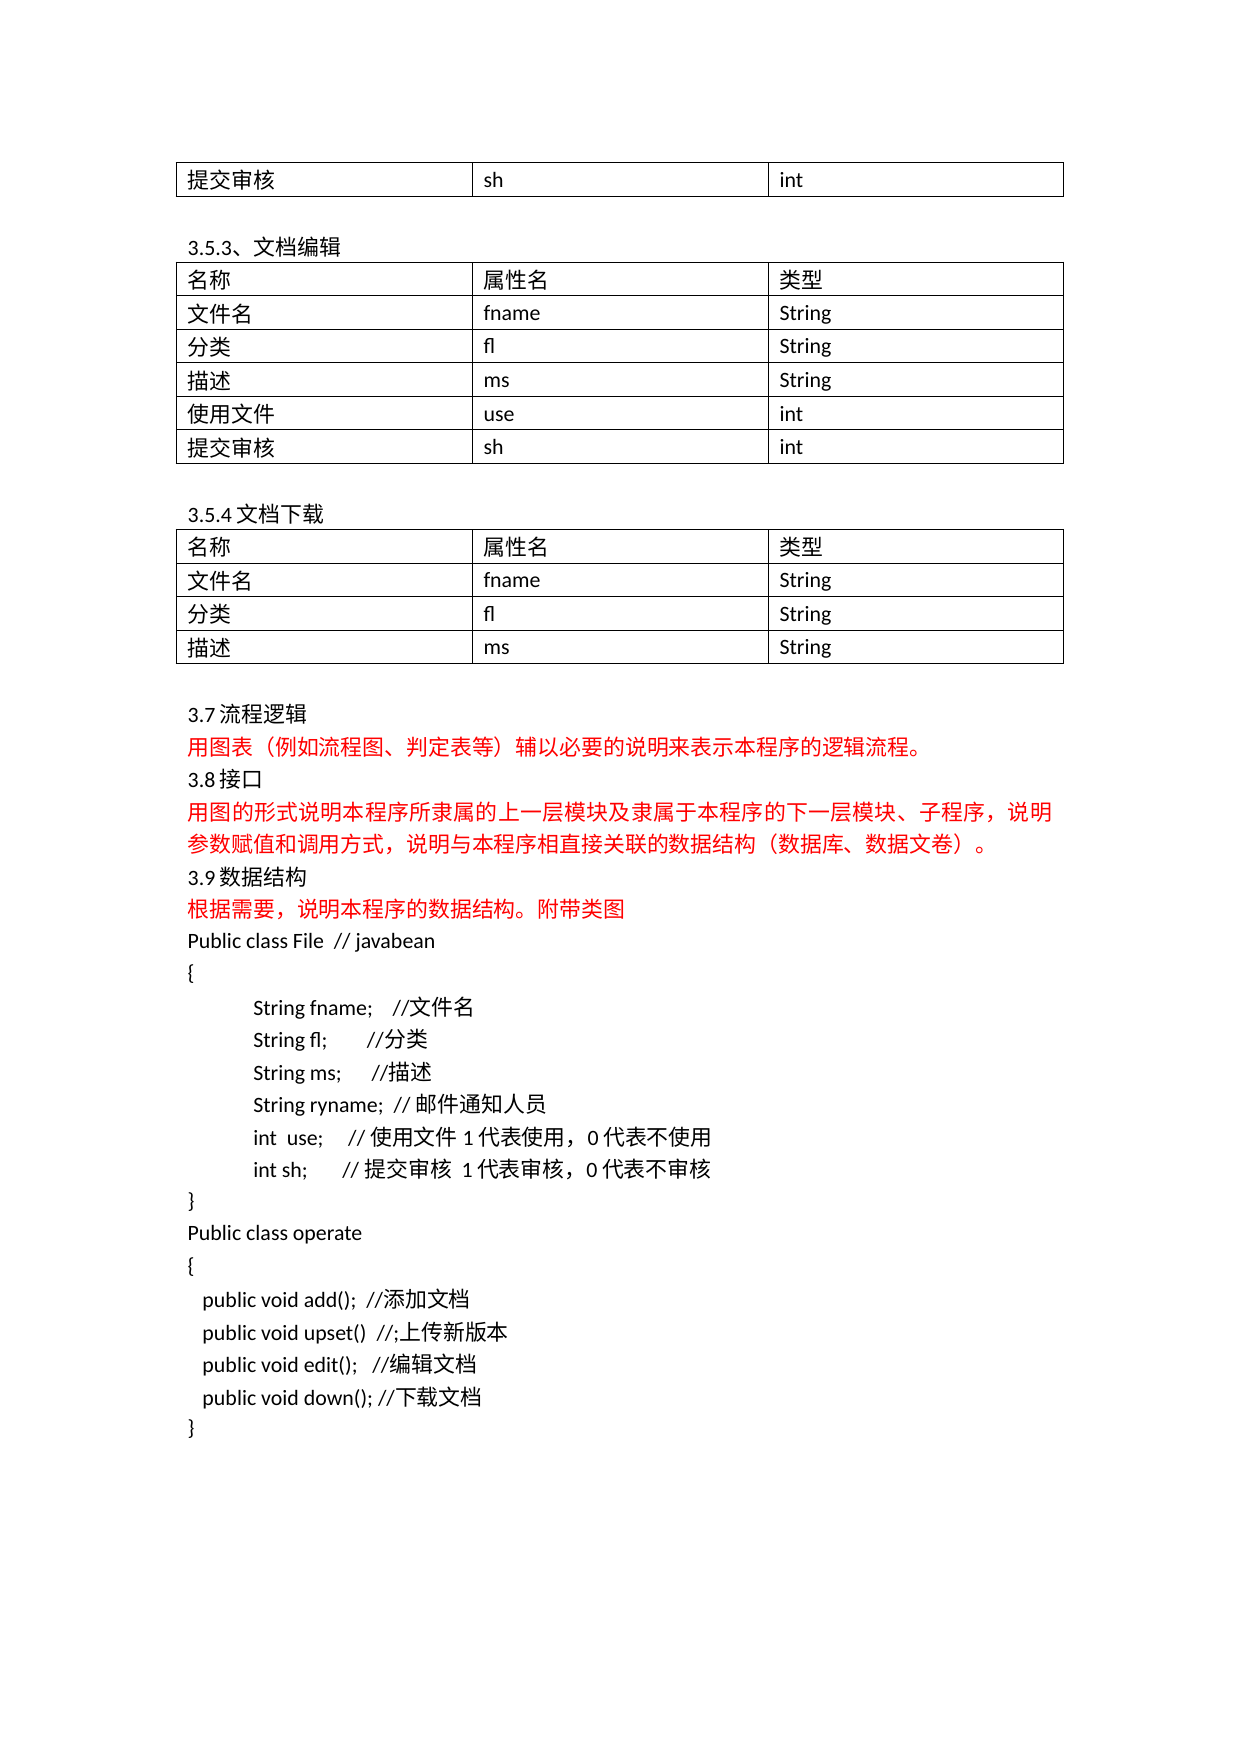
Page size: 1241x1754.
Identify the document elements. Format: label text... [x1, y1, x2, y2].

text String ms; //描述 [187, 1054, 1053, 1087]
table_cell String [769, 564, 1063, 596]
table_cell String [769, 363, 1063, 396]
text Public class operate [187, 1217, 1053, 1249]
table_cell int [769, 397, 1063, 429]
text public void edit(); //编辑文档 [187, 1347, 1053, 1379]
text public void upset() //;上传新版本 [187, 1314, 1053, 1347]
table_cell fname [473, 564, 768, 596]
table_cell String [769, 597, 1063, 629]
table_cell 描述 [177, 631, 472, 663]
table_cell use [473, 397, 768, 429]
text 3.9数据结构 [187, 859, 1053, 892]
table_header 类型 [769, 530, 1063, 562]
table_header 名称 [177, 263, 472, 295]
table_cell sh [473, 430, 768, 463]
table_cell 文件名 [177, 296, 472, 329]
text 3.5.3、文档编辑 [187, 229, 1053, 262]
text 3.7流程逻辑 [187, 697, 1053, 729]
table_cell fname [473, 296, 768, 329]
table_cell fl [473, 597, 768, 629]
table_cell 使用文件 [177, 397, 472, 429]
text { [187, 957, 1053, 989]
text Public class File // javabean [187, 924, 1053, 957]
table_cell ms [473, 631, 768, 663]
table_cell String [769, 631, 1063, 663]
text public void add(); //添加文档 [187, 1282, 1053, 1314]
text } [187, 1184, 1053, 1217]
text 3.5.4文档下载 [187, 496, 1053, 529]
text { [187, 1249, 1053, 1282]
text 用图的形式说明本程序所隶属的上一层模块及隶属于本程序的下一层模块、子程序，说明参数赋值和调用方式，说明与本程序相直接关联的数据结构（数据库、数据文卷）。 [187, 794, 1053, 859]
text int sh; // 提交审核 1代表审核，0代表不审核 [187, 1152, 1053, 1184]
text 根据需要，说明本程序的数据结构。附带类图 [187, 892, 1053, 924]
text String ryname; // 邮件通知人员 [187, 1087, 1053, 1119]
table_header 属性名 [473, 530, 768, 562]
table_cell 提交审核 [177, 163, 472, 196]
table_header 名称 [177, 530, 472, 562]
text String fl; //分类 [187, 1022, 1053, 1054]
text 3.8接口 [187, 762, 1053, 794]
table_cell 提交审核 [177, 430, 472, 463]
table_cell sh [473, 163, 768, 196]
table_cell 描述 [177, 363, 472, 396]
table_cell 分类 [177, 597, 472, 629]
table_cell ms [473, 363, 768, 396]
table_header 属性名 [473, 263, 768, 295]
table_cell 文件名 [177, 564, 472, 596]
text public void down(); //下载文档 [187, 1379, 1053, 1412]
text 用图表（例如流程图、判定表等）辅以必要的说明来表示本程序的逻辑流程。 [187, 729, 1053, 762]
text int use; // 使用文件 1代表使用，0代表不使用 [187, 1119, 1053, 1152]
text String fname; //文件名 [187, 989, 1053, 1022]
table_cell 分类 [177, 330, 472, 362]
table_cell int [769, 430, 1063, 463]
table_cell String [769, 330, 1063, 362]
table_cell fl [473, 330, 768, 362]
table_cell String [769, 296, 1063, 329]
text } [187, 1412, 1053, 1444]
table_cell int [769, 163, 1063, 196]
table_header 类型 [769, 263, 1063, 295]
